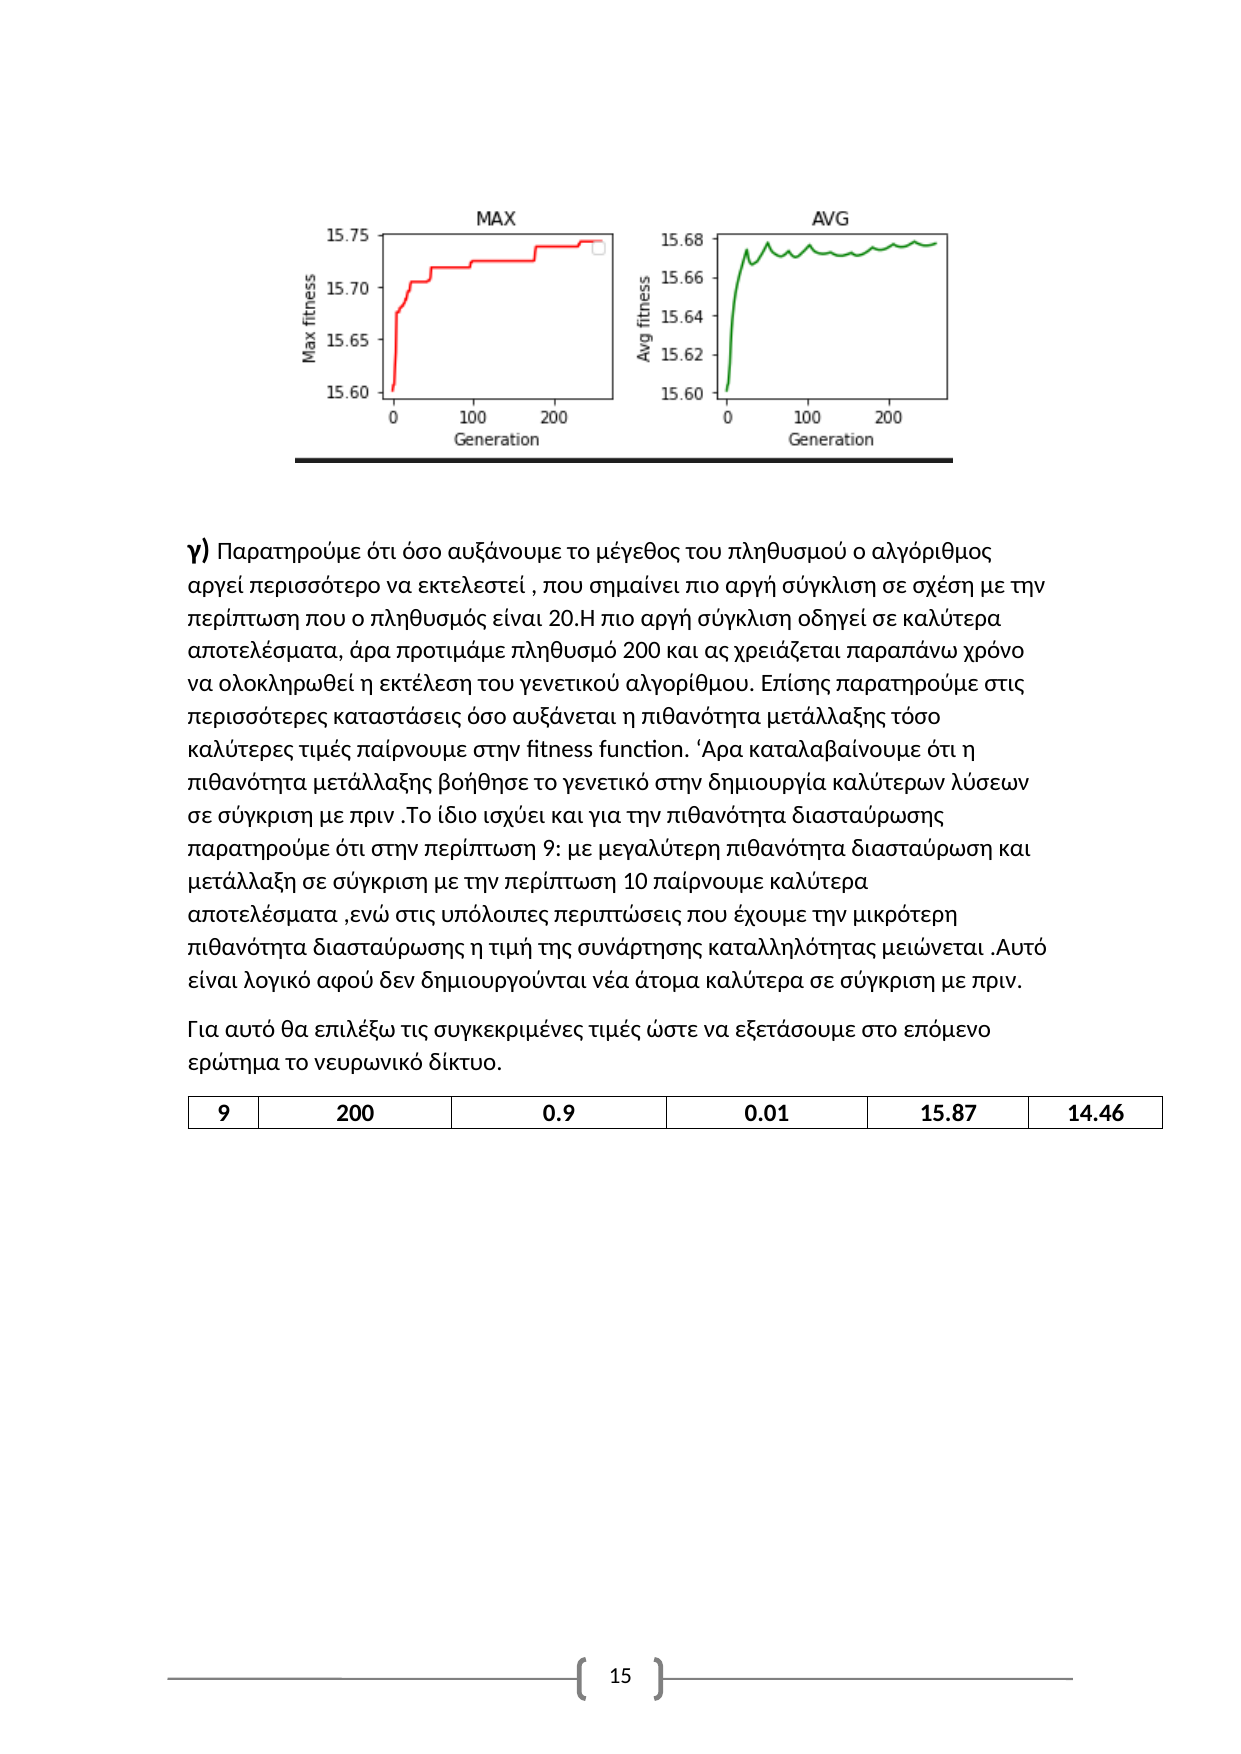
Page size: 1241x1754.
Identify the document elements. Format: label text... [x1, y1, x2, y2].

table_header 15.87 [868, 1097, 1028, 1127]
table_header 14.46 [1029, 1097, 1162, 1127]
text γ) Παρατηρούμε ότι όσο αυξάνουμε το μέγεθος του πληθυσμού ο αλγόριθμος αργεί περισσότερο να εκτελεστεί , που σημαίνει πιο αργή σύγκλιση σε σχέση με την περίπτωση που ο πληθυσμός είναι 20.Η πιο αργή σύγκλιση οδηγεί σε καλύτερα αποτελέσματα, άρα προτιμάμε πληθυσμό 200 και ας χρειάζεται παραπάνω χρόνο να ολοκληρωθεί η εκτέλεση του γενετικού αλγορίθμου. Επίσης παρατηρούμε στις περισσότερες καταστάσεις όσο αυξάνεται η πιθανότητα μετάλλαξης τόσο καλύτερες τιμές παίρνουμε στην fitness function. ‘Αρα καταλαβαίνουμε ότι η πιθανότητα μετάλλαξης βοήθησε το γενετικό στην δημιουργία καλύτερων λύσεων σε σύγκριση με πριν .Το ίδιο ισχύει και για την πιθανότητα διασταύρωσης παρατηρούμε ότι στην περίπτωση 9: με μεγαλύτερη πιθανότητα διασταύρωση και μετάλλαξη σε σύγκριση με την περίπτωση 10 παίρνουμε καλύτερα αποτελέσματα ,ενώ στις υπόλοιπες περιπτώσεις που έχουμε την μικρότερη πιθανότητα διασταύρωσης η τιμή της συνάρτησης καταλληλότητας μειώνεται .Αυτό είναι λογικό αφού δεν δημιουργούνται νέα άτομα καλύτερα σε σύγκριση με πριν. [187, 531, 1053, 994]
text Για αυτό θα επιλέξω τις συγκεκριμένες τιμές ώστε να εξετάσουμε στο επόμενο ερώτημα το νευρωνικό δίκτυο. [187, 1013, 1053, 1077]
table_header 0.01 [667, 1097, 867, 1127]
table_header 0.9 [452, 1097, 666, 1127]
table_header 200 [259, 1097, 451, 1127]
table_header 9 [189, 1097, 258, 1127]
picture [295, 199, 953, 463]
